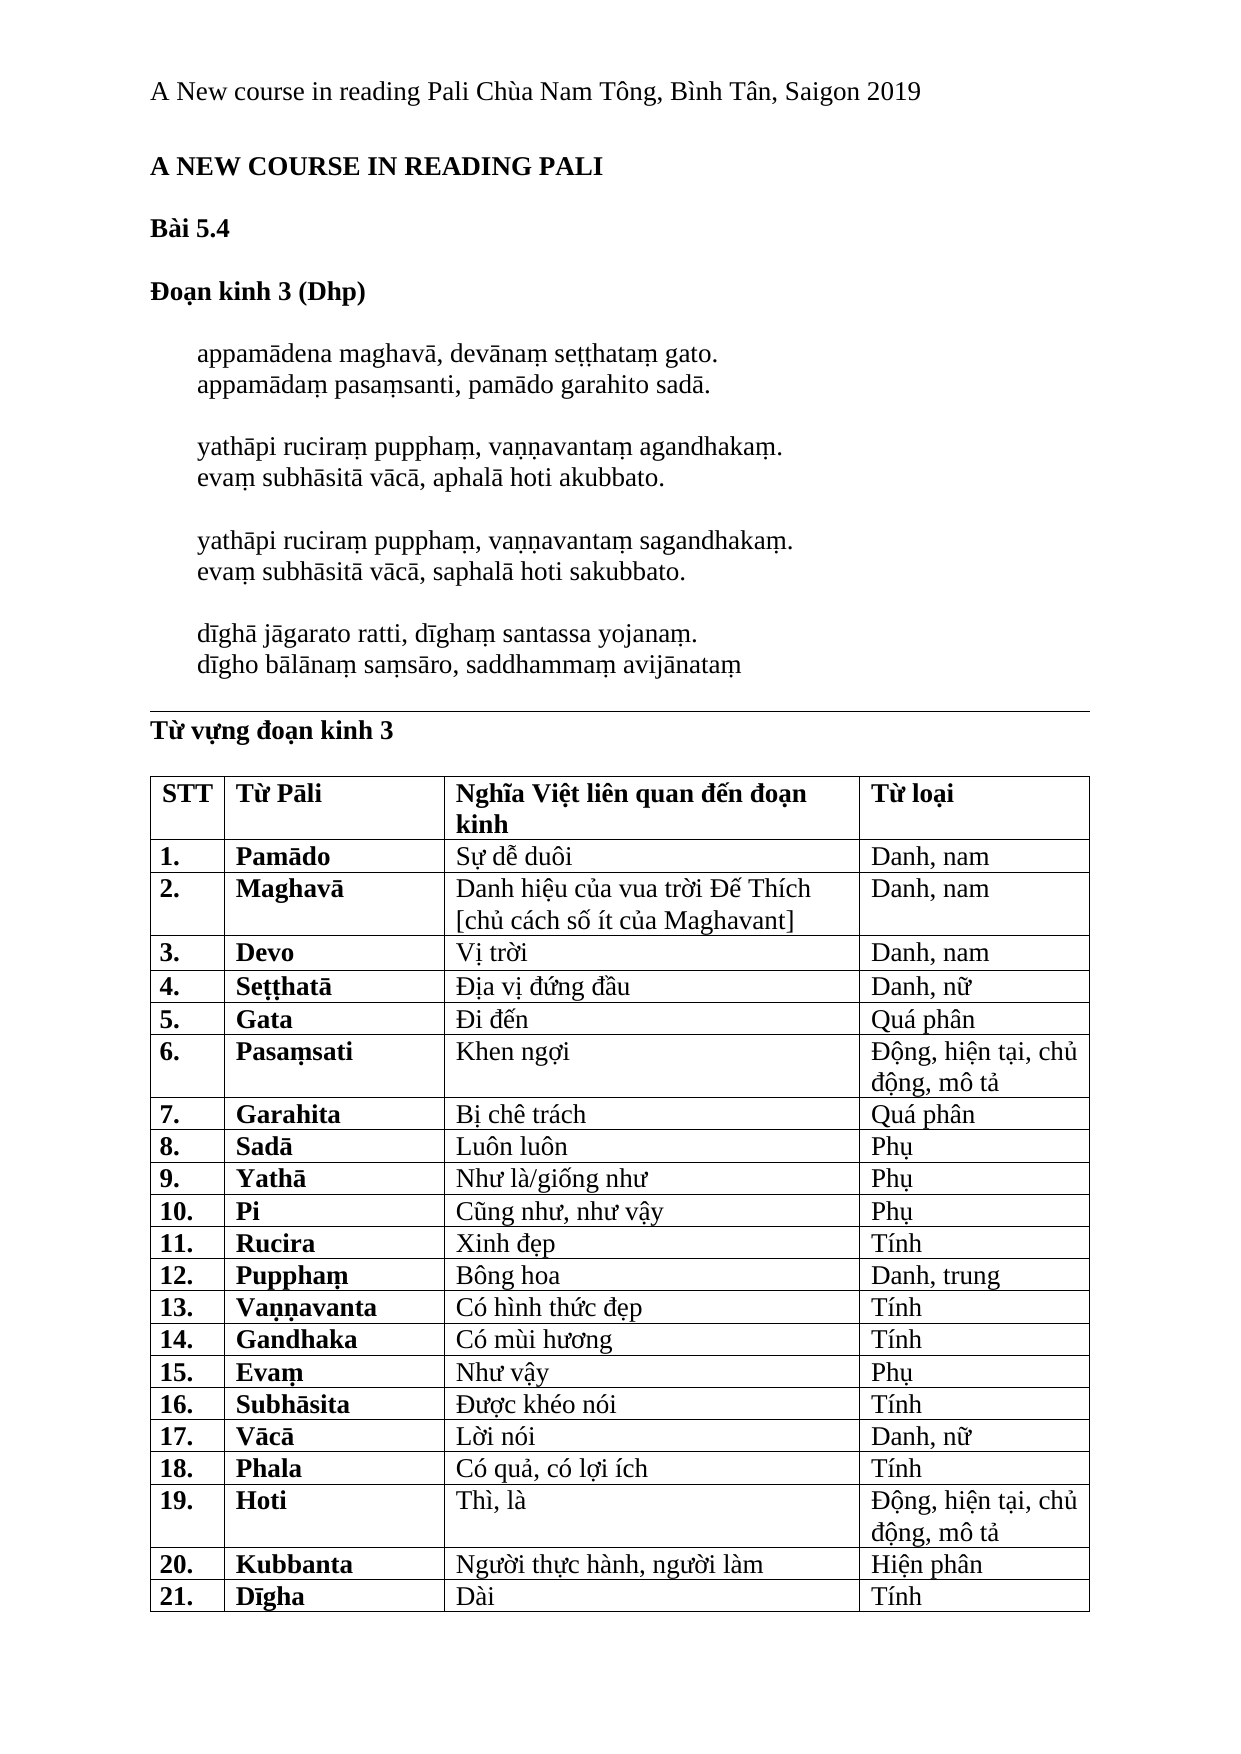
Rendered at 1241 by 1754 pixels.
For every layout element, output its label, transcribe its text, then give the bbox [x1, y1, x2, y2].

table_cell Pupphaṃ [225, 1259, 444, 1290]
table_cell [151, 1452, 224, 1483]
table_cell Khen ngợi [445, 1035, 859, 1097]
table_cell Tính [860, 1388, 1089, 1419]
table_cell Bị chê trách [445, 1098, 859, 1129]
table_cell Rucira [225, 1227, 444, 1258]
table_cell Devo [225, 936, 444, 969]
table_cell Tính [860, 1324, 1089, 1355]
table_cell [151, 1003, 224, 1034]
table_cell Tính [860, 1291, 1089, 1322]
table_cell Lời nói [445, 1420, 859, 1451]
table_cell Danh, nữ [860, 971, 1089, 1002]
table_cell Gata [225, 1003, 444, 1034]
table_cell Phụ [860, 1195, 1089, 1226]
table_cell Subhāsita [225, 1388, 444, 1419]
table_cell [151, 1548, 224, 1579]
text evaṃ subhāsitā vācā, saphalā hoti sakubbato. [150, 555, 1090, 586]
table_cell Quá phân [860, 1098, 1089, 1129]
table_cell Garahita [225, 1098, 444, 1129]
table_cell Danh, nam [860, 840, 1089, 872]
table_header Từ loại [860, 777, 1089, 839]
table_header Từ Pāli [225, 777, 444, 839]
text appamādaṃ pasaṃsanti, pamādo garahito sadā. [150, 368, 1090, 399]
table_cell Bông hoa [445, 1259, 859, 1290]
table_cell [151, 936, 224, 969]
text dīgho bālānaṃ saṃsāro, saddhammaṃ avijānataṃ [150, 648, 1090, 679]
table_cell Quá phân [860, 1003, 1089, 1034]
table_cell Maghavā [225, 873, 444, 935]
text dīghā jāgarato ratti, dīghaṃ santassa yojanaṃ. [150, 617, 1090, 648]
table_cell Dài [445, 1580, 859, 1611]
table_cell [151, 1163, 224, 1194]
table_cell Yathā [225, 1163, 444, 1194]
table_cell [151, 1324, 224, 1355]
table_cell [151, 1356, 224, 1387]
table_cell Danh hiệu của vua trời Đế Thích [chủ cách số ít của Maghavant] [445, 873, 859, 935]
table_cell Xinh đẹp [445, 1227, 859, 1258]
table_cell [151, 840, 224, 872]
table_cell Vaṇṇavanta [225, 1291, 444, 1322]
table_cell Phụ [860, 1163, 1089, 1194]
table_cell Hoti [225, 1485, 444, 1547]
table_cell Pamādo [225, 840, 444, 872]
table_cell [151, 873, 224, 935]
table_cell Pi [225, 1195, 444, 1226]
table_cell Evaṃ [225, 1356, 444, 1387]
table_cell Danh, trung [860, 1259, 1089, 1290]
table_cell [151, 1098, 224, 1129]
table_cell Phụ [860, 1130, 1089, 1162]
table_cell Seṭṭhatā [225, 971, 444, 1002]
table_cell [151, 1035, 224, 1097]
table_cell Danh, nam [860, 936, 1089, 969]
table_cell Người thực hành, người làm [445, 1548, 859, 1579]
table_cell Động, hiện tại, chủ động, mô tả [860, 1035, 1089, 1097]
table_cell Tính [860, 1452, 1089, 1483]
table_cell Gandhaka [225, 1324, 444, 1355]
table_cell [151, 1195, 224, 1226]
table_cell Kubbanta [225, 1548, 444, 1579]
table_cell Như vậy [445, 1356, 859, 1387]
table_cell Có quả, có lợi ích [445, 1452, 859, 1483]
table_cell Sự dễ duôi [445, 840, 859, 872]
table_cell Thì, là [445, 1485, 859, 1547]
text Đoạn kinh 3 (Dhp) [150, 274, 1090, 306]
text Bài 5.4 [150, 212, 1090, 243]
table_cell Danh, nam [860, 873, 1089, 935]
table_cell [151, 971, 224, 1002]
table_cell Động, hiện tại, chủ động, mô tả [860, 1485, 1089, 1547]
table_cell [151, 1420, 224, 1451]
table_cell Có mùi hương [445, 1324, 859, 1355]
table_cell Có hình thức đẹp [445, 1291, 859, 1322]
table_cell Được khéo nói [445, 1388, 859, 1419]
text appamādena maghavā, devānaṃ seṭṭhataṃ gato. [150, 337, 1090, 368]
table_cell [151, 1580, 224, 1611]
table_cell [151, 1259, 224, 1290]
table_cell Cũng như, như vậy [445, 1195, 859, 1226]
table_cell Tính [860, 1227, 1089, 1258]
table_cell [151, 1130, 224, 1162]
text yathāpi ruciraṃ pupphaṃ, vaṇṇavantaṃ agandhakaṃ. [150, 430, 1090, 461]
table_cell Vị trời [445, 936, 859, 969]
table_cell Đi đến [445, 1003, 859, 1034]
table_cell Như là/giống như [445, 1163, 859, 1194]
table_cell Tính [860, 1580, 1089, 1611]
table_cell Dīgha [225, 1580, 444, 1611]
table_cell [151, 1485, 224, 1547]
text evaṃ subhāsitā vācā, aphalā hoti akubbato. [150, 461, 1090, 493]
table_cell Luôn luôn [445, 1130, 859, 1162]
table_cell Pasaṃsati [225, 1035, 444, 1097]
table_cell [151, 1291, 224, 1322]
table_cell [151, 1227, 224, 1258]
table_cell [151, 1388, 224, 1419]
table_cell Vācā [225, 1420, 444, 1451]
text Từ vựng đoạn kinh 3 [150, 712, 1090, 745]
text yathāpi ruciraṃ pupphaṃ, vaṇṇavantaṃ sagandhakaṃ. [150, 524, 1090, 555]
table_cell Phụ [860, 1356, 1089, 1387]
table_cell Hiện phân [860, 1548, 1089, 1579]
table_cell Phala [225, 1452, 444, 1483]
table_cell Địa vị đứng đầu [445, 971, 859, 1002]
text A NEW COURSE IN READING PALI [150, 150, 1090, 181]
table_cell Danh, nữ [860, 1420, 1089, 1451]
table_header Nghĩa Việt liên quan đến đoạn kinh [445, 777, 859, 839]
table_header STT [151, 777, 224, 839]
table_cell Sadā [225, 1130, 444, 1162]
